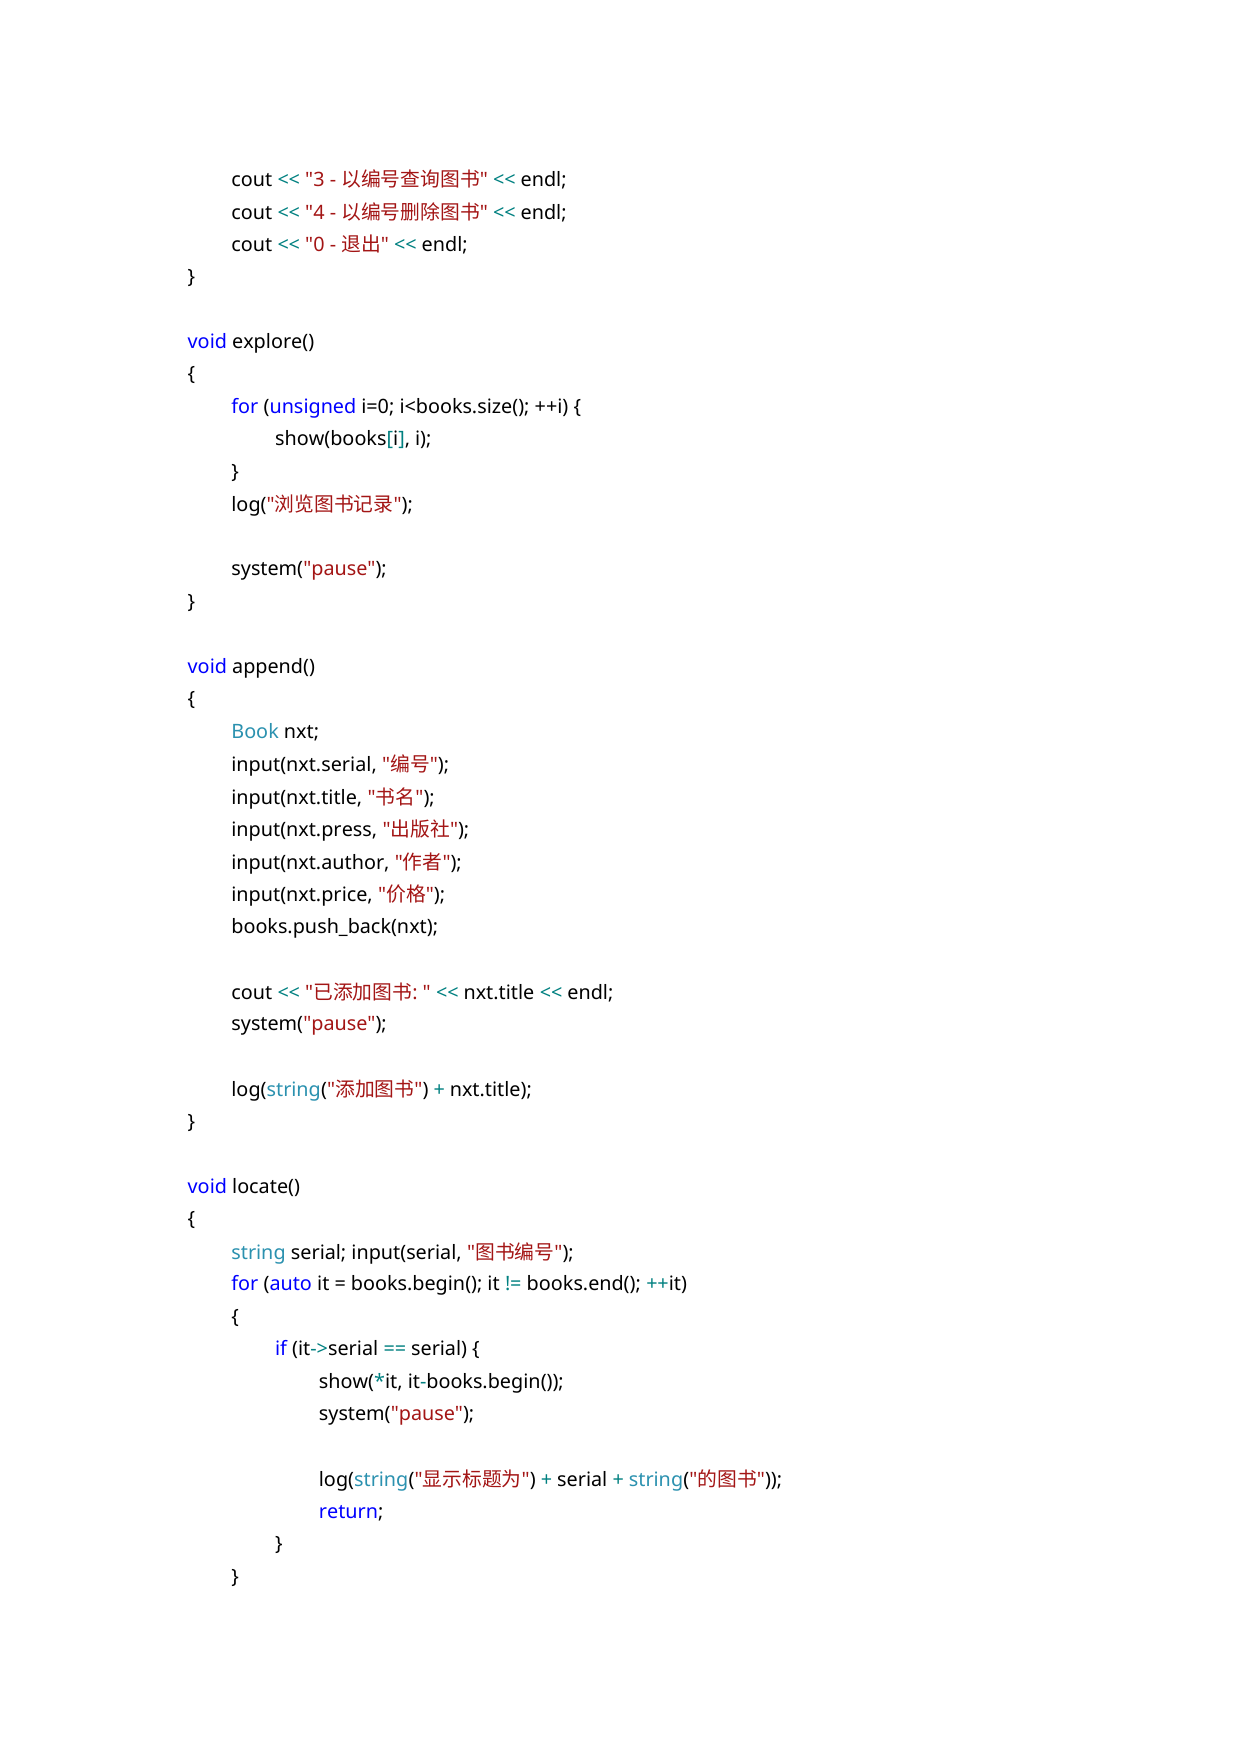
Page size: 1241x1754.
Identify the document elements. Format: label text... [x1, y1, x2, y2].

text books.push_back(nxt); [187, 909, 1053, 942]
text } [187, 454, 1053, 487]
text } [187, 1559, 1053, 1592]
text show(*it, it-books.begin()); [187, 1364, 1053, 1397]
text string serial; input(serial, "图书编号"); [187, 1234, 1053, 1267]
text void locate() [187, 1169, 1053, 1202]
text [187, 1267, 1053, 1299]
text void explore() [187, 324, 1053, 357]
text Book nxt; [187, 714, 1053, 747]
text log("浏览图书记录"); [187, 487, 1053, 519]
text system("pause"); [187, 1397, 1053, 1429]
text system("pause"); [187, 552, 1053, 584]
text { [187, 1299, 1053, 1332]
text { [187, 357, 1053, 389]
text input(nxt.title, "书名"); [187, 779, 1053, 812]
text { [187, 1202, 1053, 1234]
text cout << "4 - 以编号删除图书" << endl; [187, 194, 1053, 227]
text cout << "3 - 以编号查询图书" << endl; [187, 162, 1053, 194]
text log(string("添加图书") + nxt.title); [187, 1072, 1053, 1104]
text input(nxt.press, "出版社"); [187, 812, 1053, 844]
text void append() [187, 649, 1053, 682]
text if (it->serial == serial) { [187, 1332, 1053, 1364]
text { [187, 682, 1053, 714]
text cout << "已添加图书: " << nxt.title << endl; [187, 974, 1053, 1007]
text system("pause"); [187, 1007, 1053, 1039]
text show(books[i], i); [187, 422, 1053, 454]
text for (unsigned i=0; i<books.size(); ++i) { [187, 389, 1053, 422]
text input(nxt.serial, "编号"); [187, 747, 1053, 779]
text } [187, 259, 1053, 292]
text } [187, 1104, 1053, 1137]
text input(nxt.author, "作者"); [187, 844, 1053, 877]
text return; [187, 1494, 1053, 1527]
text } [187, 584, 1053, 617]
text cout << "0 - 退出" << endl; [187, 227, 1053, 259]
text } [187, 1527, 1053, 1559]
text input(nxt.price, "价格"); [187, 877, 1053, 909]
text log(string("显示标题为") + serial + string("的图书")); [187, 1462, 1053, 1494]
